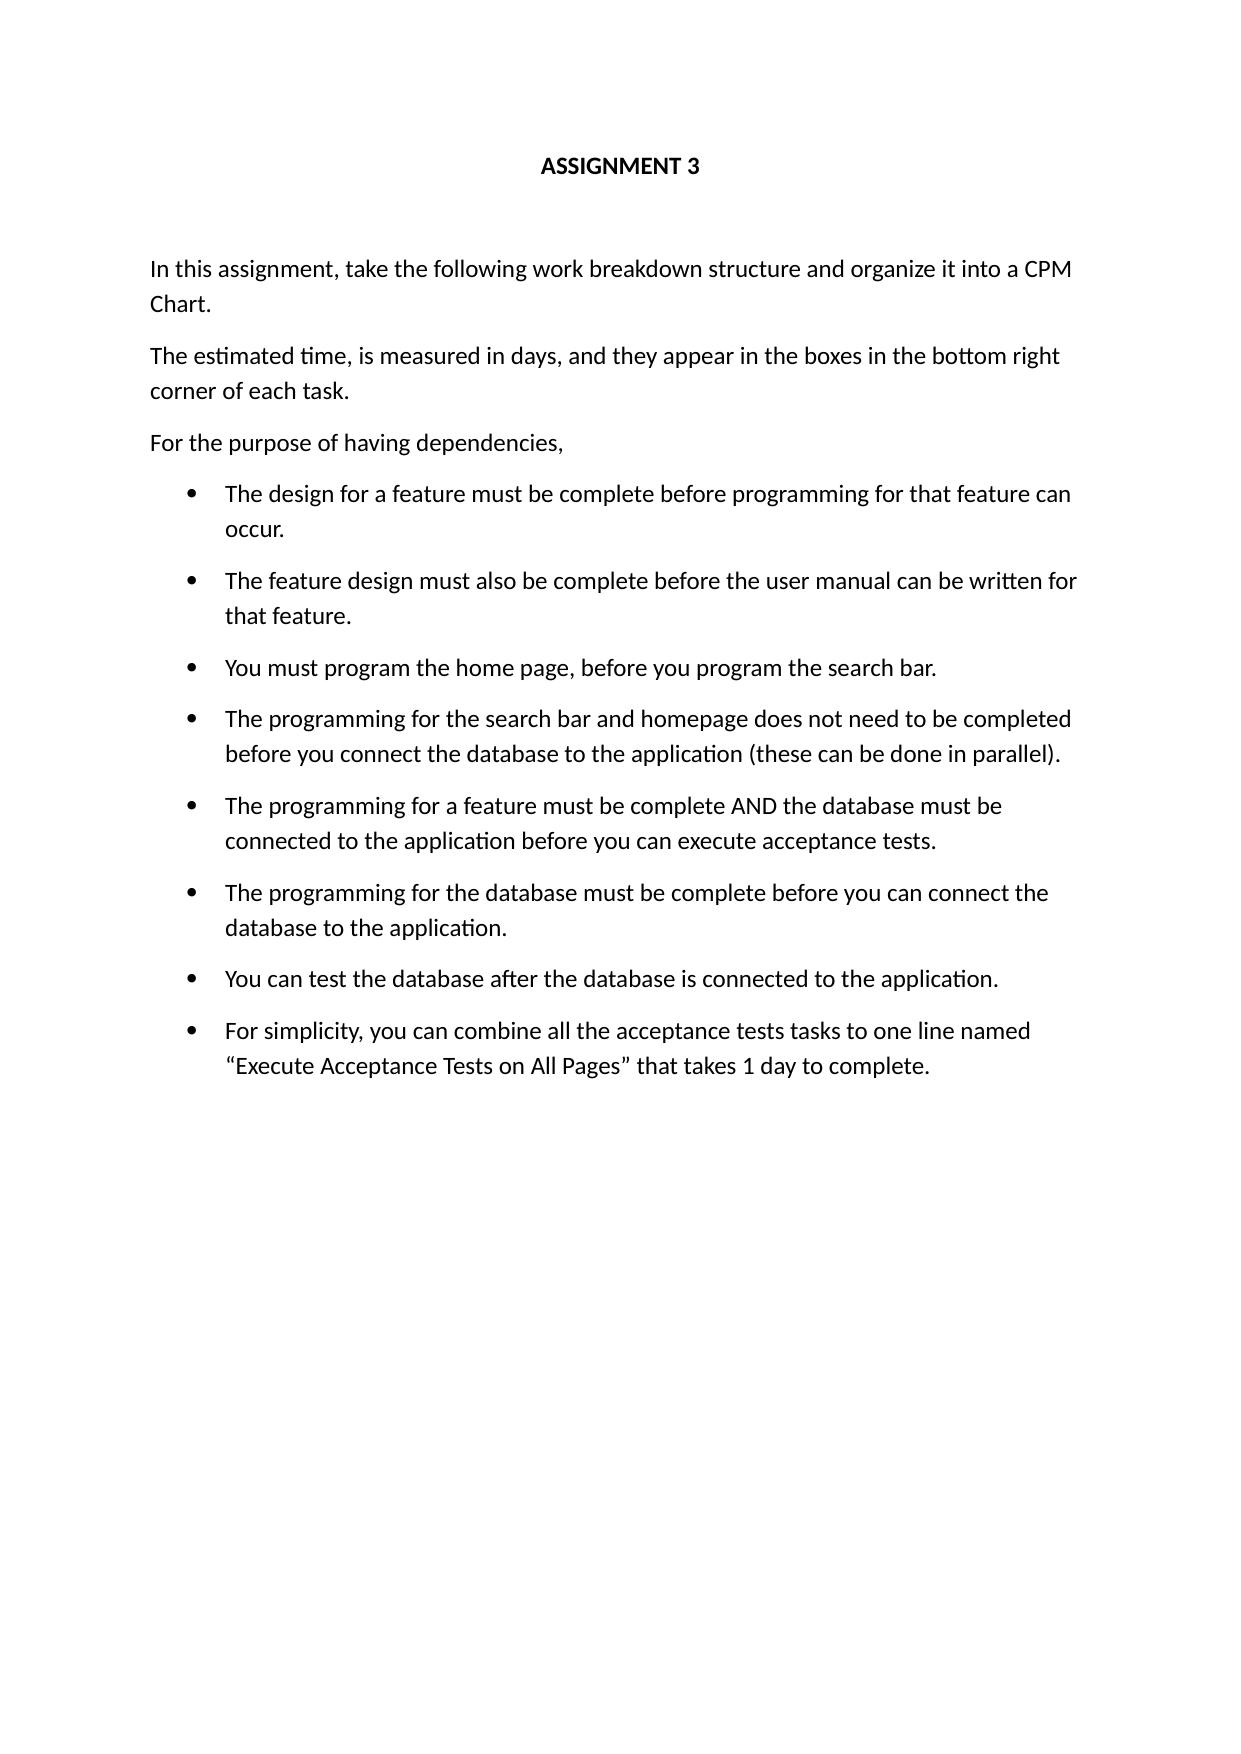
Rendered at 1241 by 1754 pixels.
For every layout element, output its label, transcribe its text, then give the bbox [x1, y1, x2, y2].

text The estimated time, is measured in days, and they appear in the boxes in the bottom right corner of each task. [150, 340, 1090, 406]
text ASSIGNMENT 3 [150, 150, 1090, 181]
list The feature design must also be complete before the user manual can be written for that feature. [187, 565, 1090, 631]
list The programming for the database must be complete before you can connect the database to the application. [187, 877, 1090, 942]
list You can test the database after the database is connected to the application. [187, 963, 1090, 994]
text In this assignment, take the following work breakdown structure and organize it into a CPM Chart. [150, 253, 1090, 319]
list The design for a feature must be complete before programming for that feature can occur. [187, 478, 1090, 544]
list You must program the home page, before you program the search bar. [187, 652, 1090, 682]
list For simplicity, you can combine all the acceptance tests tasks to one line named “Execute Acceptance Tests on All Pages” that takes 1 day to complete. [187, 1015, 1090, 1081]
list The programming for a feature must be complete AND the database must be connected to the application before you can execute acceptance tests. [187, 790, 1090, 856]
text For the purpose of having dependencies, [150, 427, 1090, 457]
list The programming for the search bar and homepage does not need to be completed before you connect the database to the application (these can be done in parallel). [187, 703, 1090, 769]
